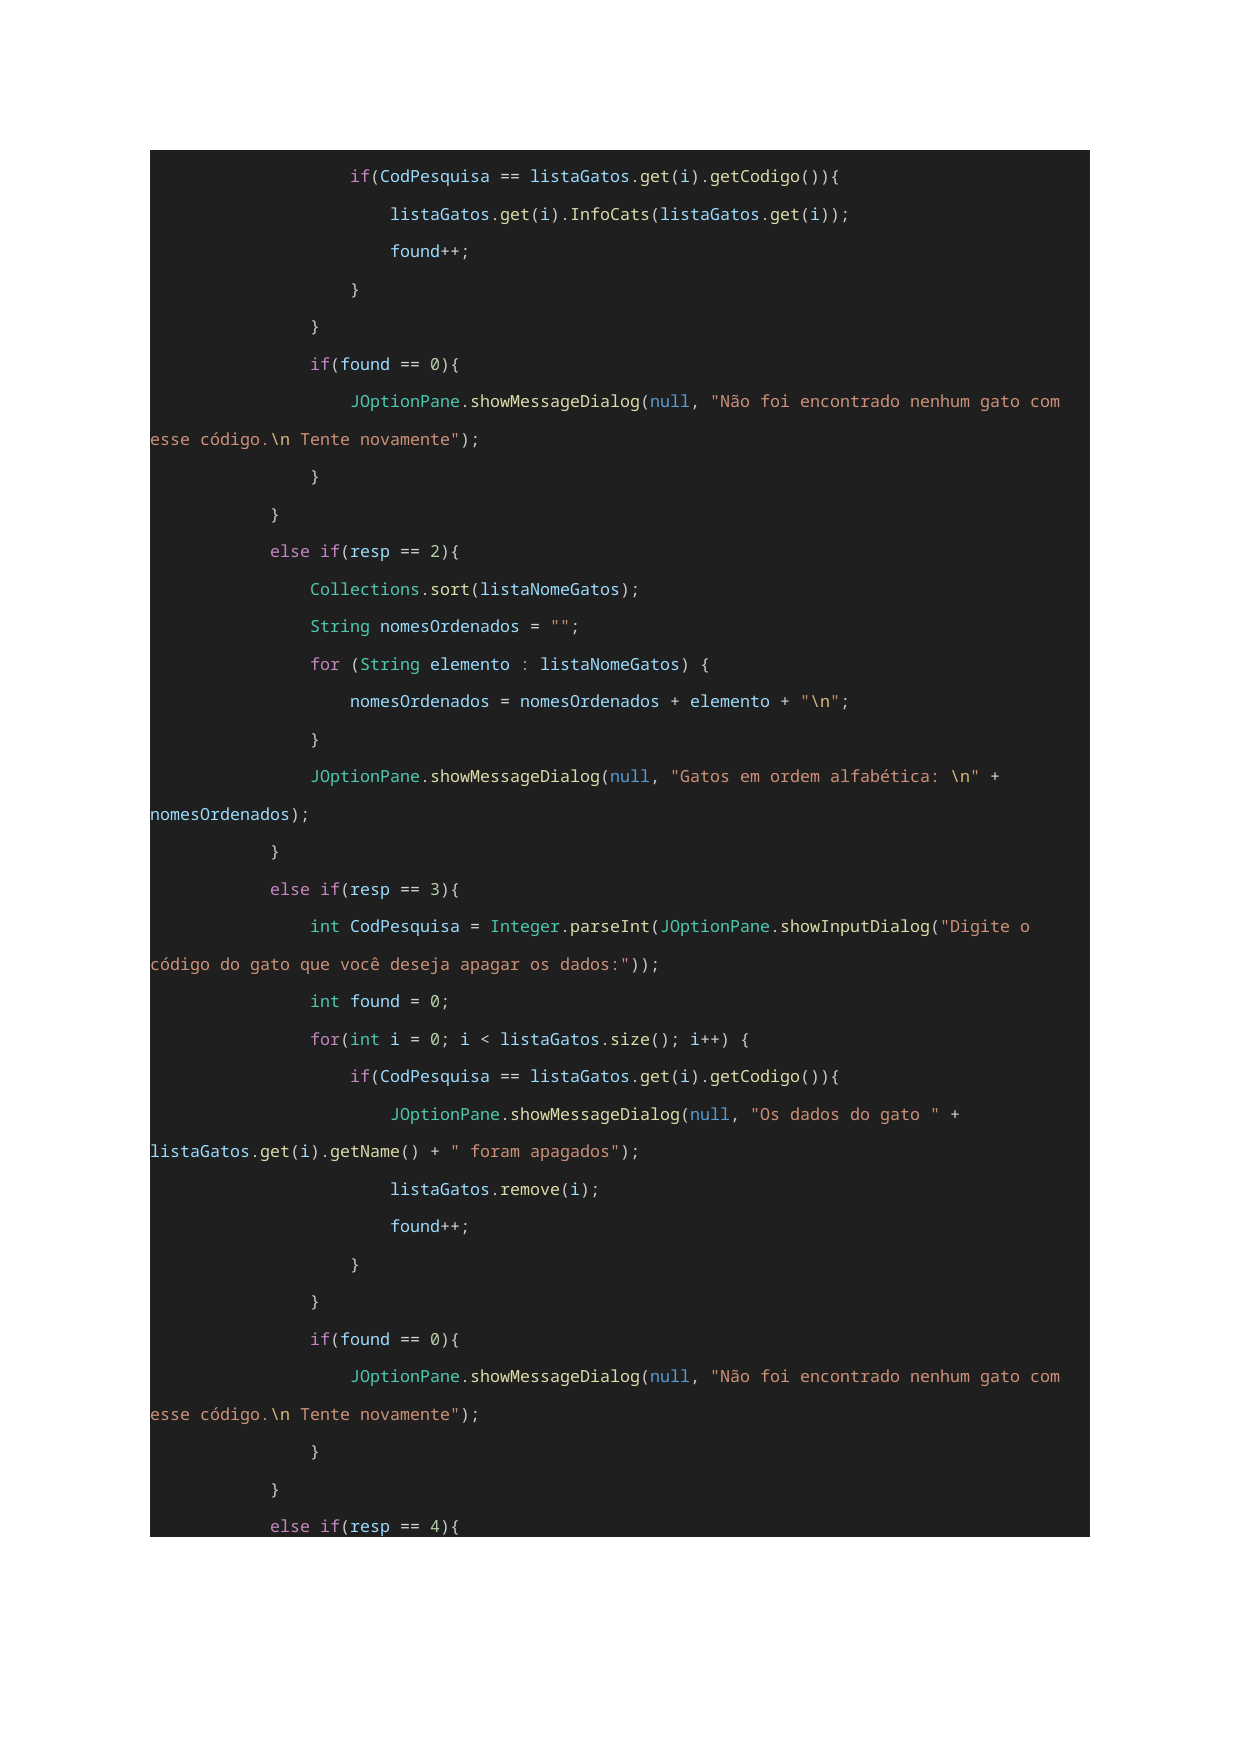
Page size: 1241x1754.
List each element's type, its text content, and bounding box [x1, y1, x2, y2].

text JOptionPane.showMessageDialog(null, "Gatos em ordem alfabética: \n" + nomesOrdenados); [150, 750, 1090, 825]
text } [150, 1275, 1090, 1312]
text found++; [150, 1200, 1090, 1237]
text if(CodPesquisa == listaGatos.get(i).getCodigo()){ [150, 1050, 1090, 1087]
text if(found == 0){ [150, 1312, 1090, 1350]
text listaGatos.remove(i); [150, 1162, 1090, 1200]
text String nomesOrdenados = ""; [150, 600, 1090, 637]
text } [150, 262, 1090, 300]
text Collections.sort(listaNomeGatos); [150, 562, 1090, 600]
text JOptionPane.showMessageDialog(null, "Os dados do gato " + listaGatos.get(i).getName() + " foram apagados"); [150, 1087, 1090, 1162]
text listaGatos.get(i).InfoCats(listaGatos.get(i)); [150, 187, 1090, 225]
text int found = 0; [150, 975, 1090, 1012]
text } [150, 1462, 1090, 1500]
text found++; [150, 225, 1090, 262]
text JOptionPane.showMessageDialog(null, "Não foi encontrado nenhum gato com esse código.\n Tente novamente"); [150, 1350, 1090, 1425]
text else if(resp == 3){ [150, 862, 1090, 900]
text JOptionPane.showMessageDialog(null, "Não foi encontrado nenhum gato com esse código.\n Tente novamente"); [150, 375, 1090, 450]
text } [150, 450, 1090, 487]
text } [150, 300, 1090, 337]
text } [150, 825, 1090, 862]
text if(found == 0){ [150, 337, 1090, 375]
text nomesOrdenados = nomesOrdenados + elemento + "\n"; [150, 675, 1090, 712]
text else if(resp == 4){ [150, 1500, 1090, 1537]
text for (String elemento : listaNomeGatos) { [150, 637, 1090, 675]
text int CodPesquisa = Integer.parseInt(JOptionPane.showInputDialog("Digite o código do gato que você deseja apagar os dados:")); [150, 900, 1090, 975]
text } [150, 487, 1090, 525]
text } [150, 712, 1090, 750]
text else if(resp == 2){ [150, 525, 1090, 562]
text for(int i = 0; i < listaGatos.size(); i++) { [150, 1012, 1090, 1050]
text if(CodPesquisa == listaGatos.get(i).getCodigo()){ [150, 150, 1090, 187]
text } [150, 1237, 1090, 1275]
text } [150, 1425, 1090, 1462]
